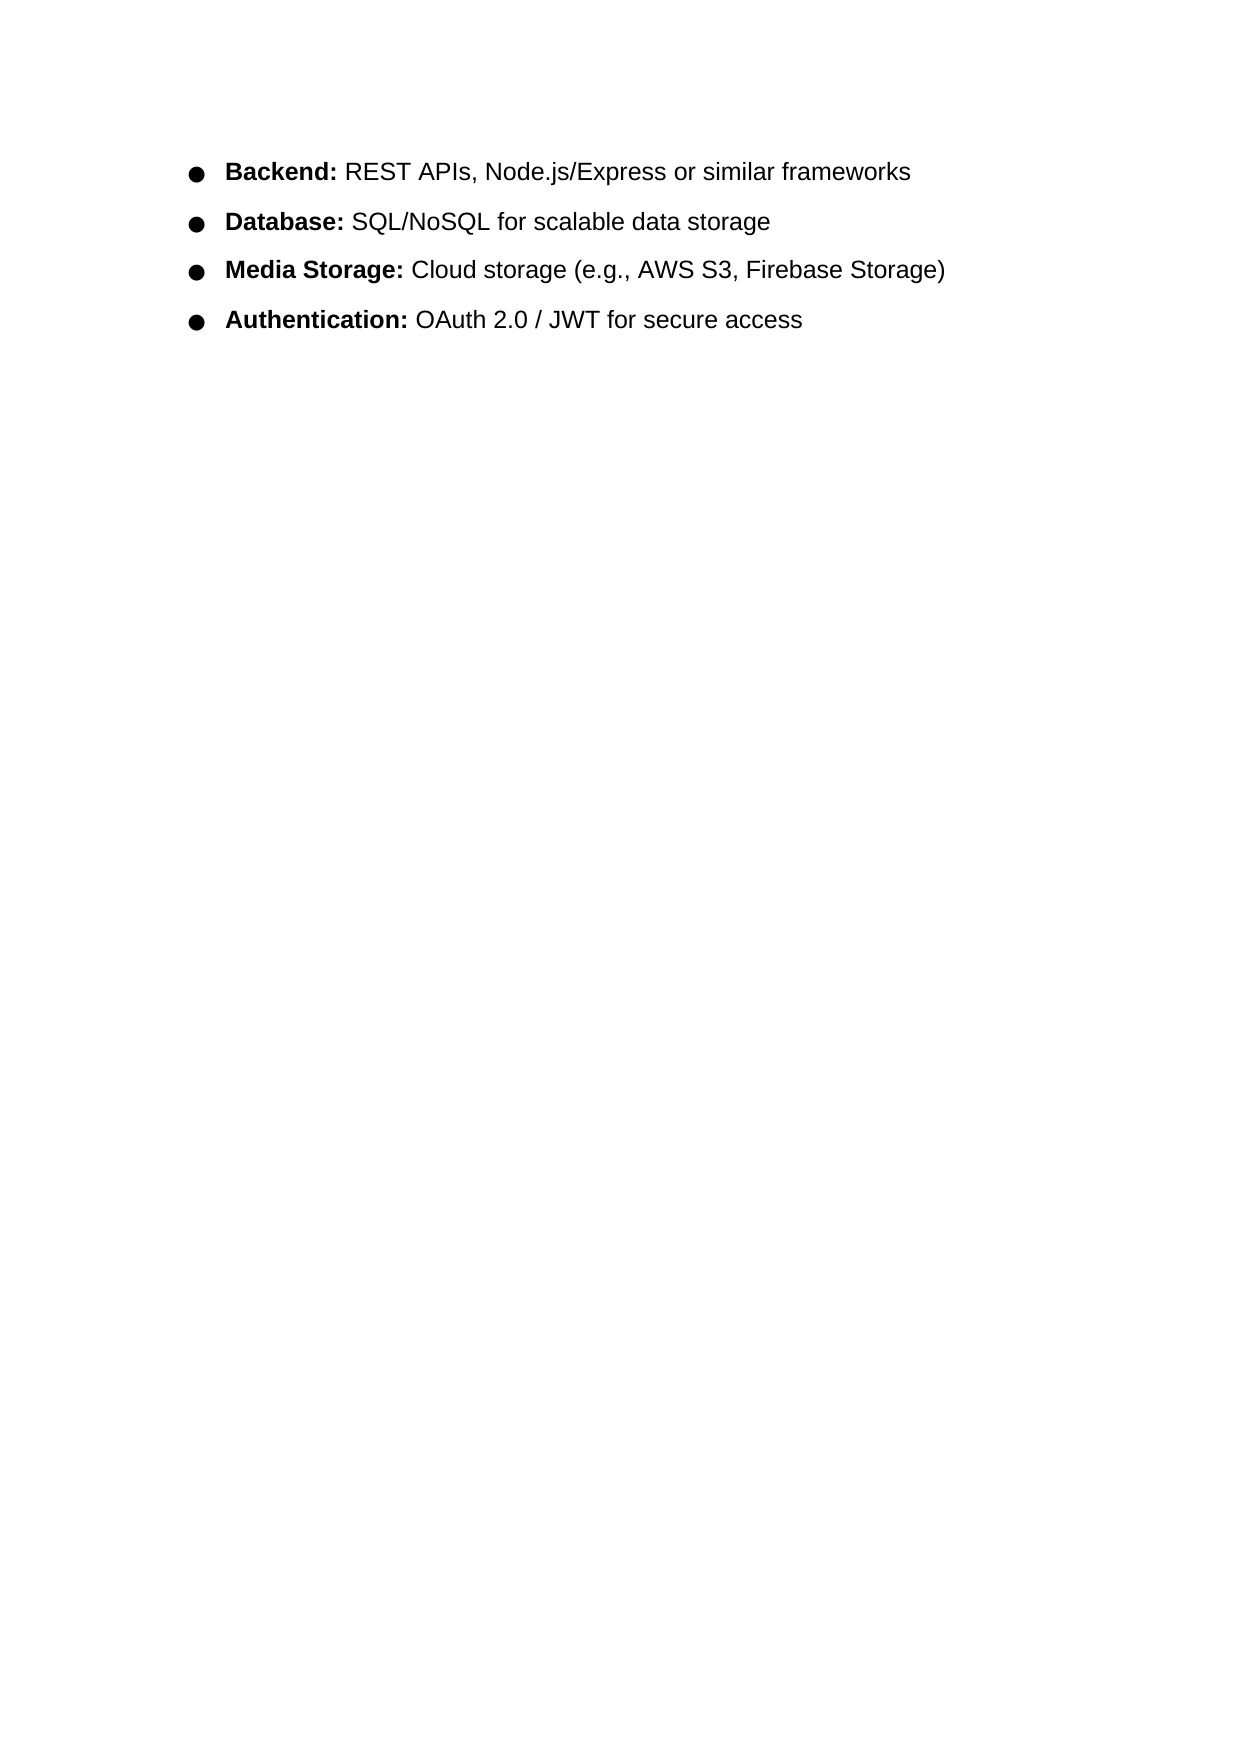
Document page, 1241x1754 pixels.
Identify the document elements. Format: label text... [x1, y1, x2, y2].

list Backend: REST APIs, Node.js/Express or similar frameworks [187, 150, 1090, 193]
list Database: SQL/NoSQL for scalable data storage [187, 199, 1090, 242]
list Media Storage: Cloud storage (e.g., AWS S3, Firebase Storage) [187, 248, 1090, 291]
list Authentication: OAuth 2.0 / JWT for secure access [187, 297, 1090, 340]
